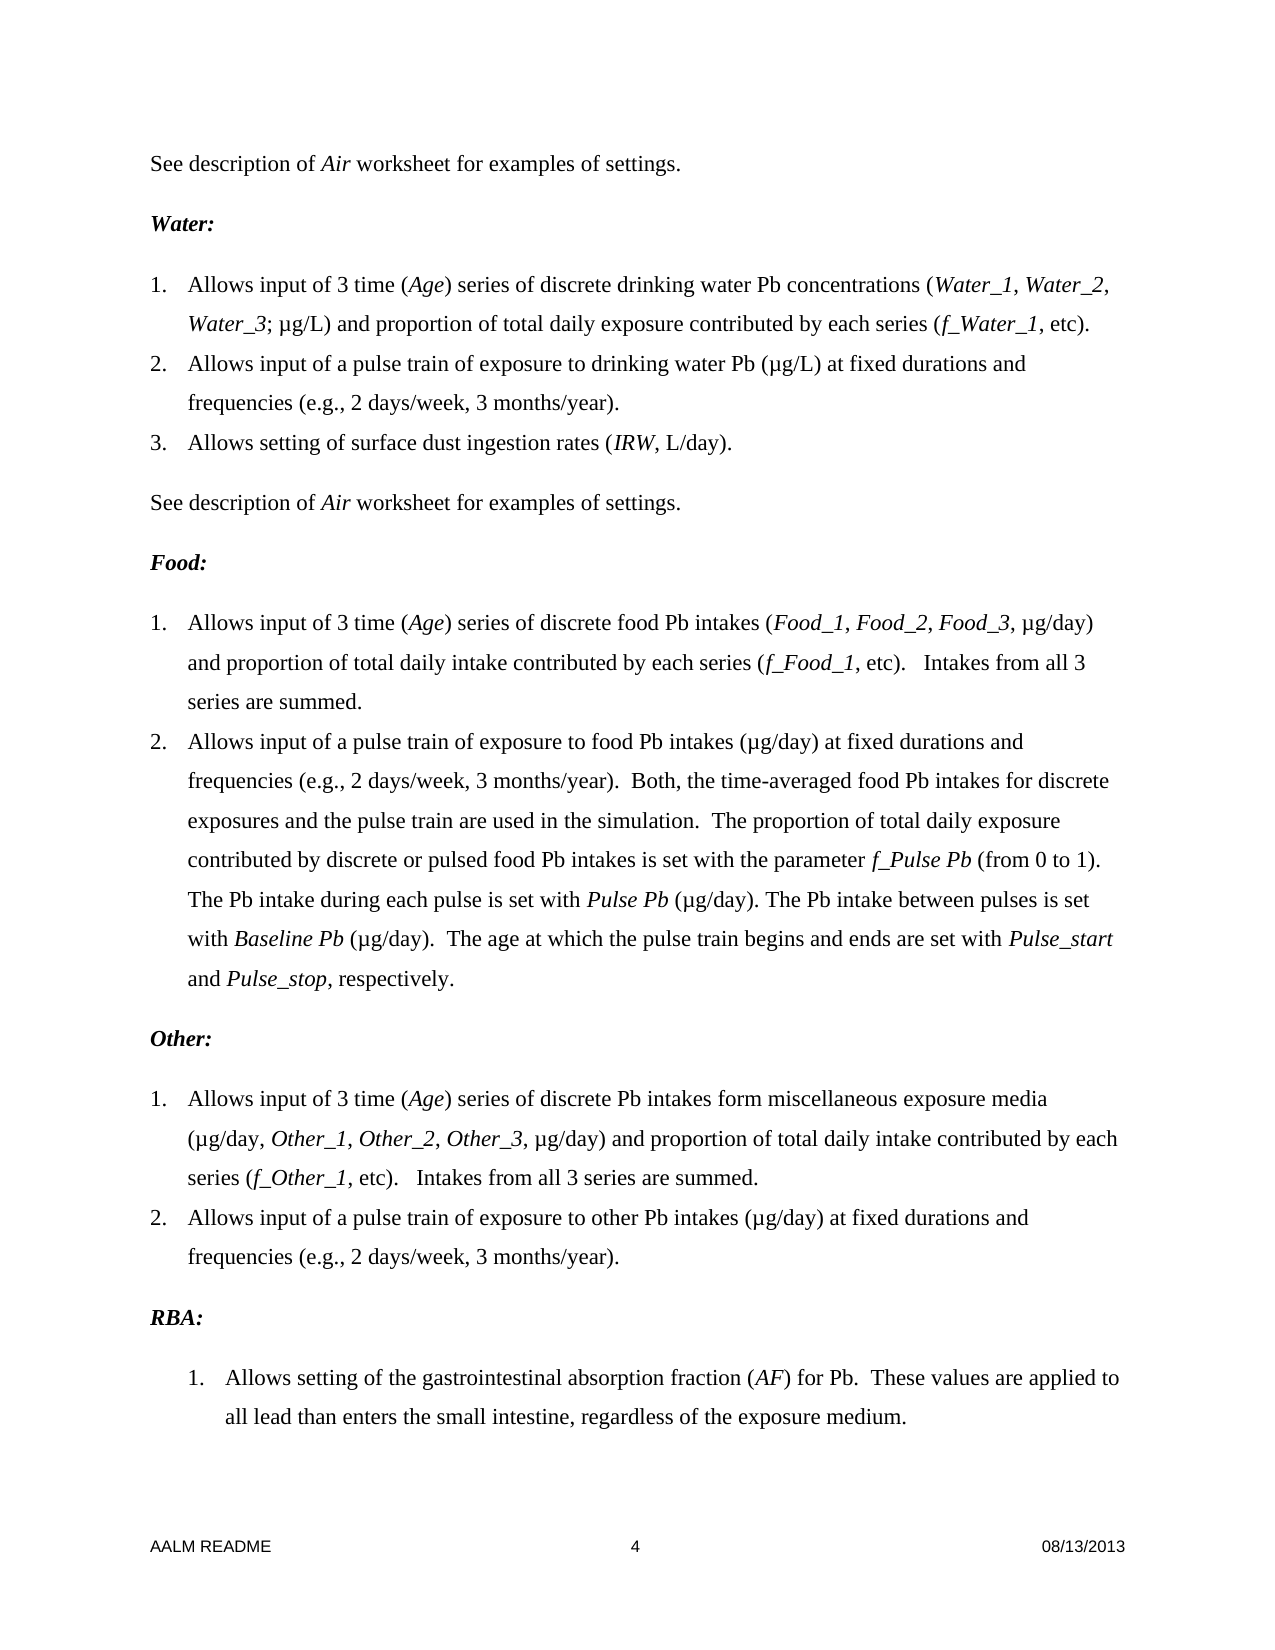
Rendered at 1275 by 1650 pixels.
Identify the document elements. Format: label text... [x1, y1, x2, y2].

list Allows input of 3 time (Age) series of discrete Pb intakes form miscellaneous exposure media (µg/day, Other_1, Other_2, Other_3, µg/day) and proportion of total daily intake contributed by each series (f_Other_1, etc). Intakes from all 3 series are summed. [150, 1085, 1125, 1191]
text See description of Air worksheet for examples of settings. [150, 489, 1125, 515]
text See description of Air worksheet for examples of settings. [150, 150, 1125, 176]
text Other: [150, 1025, 1125, 1051]
list Allows input of 3 time (Age) series of discrete food Pb intakes (Food_1, Food_2, Food_3, µg/day) and proportion of total daily intake contributed by each series (f_Food_1, etc). Intakes from all 3 series are summed. [150, 609, 1125, 715]
list Allows input of a pulse train of exposure to drinking water Pb (µg/L) at fixed durations and frequencies (e.g., 2 days/week, 3 months/year). [150, 349, 1125, 415]
text Water: [150, 210, 1125, 237]
text Food: [150, 549, 1125, 576]
list Allows input of a pulse train of exposure to other Pb intakes (µg/day) at fixed durations and frequencies (e.g., 2 days/week, 3 months/year). [150, 1204, 1125, 1270]
list Allows setting of the gastrointestinal absorption fraction (AF) for Pb. These values are applied to all lead than enters the small intestine, regardless of the exposure medium. [187, 1364, 1125, 1430]
list Allows input of a pulse train of exposure to food Pb intakes (µg/day) at fixed durations and frequencies (e.g., 2 days/week, 3 months/year). Both, the time-averaged food Pb intakes for discrete exposures and the pulse train are used in the simulation. The proportion of total daily exposure contributed by discrete or pulsed food Pb intakes is set with the parameter f_Pulse Pb (from 0 to 1). The Pb intake during each pulse is set with Pulse Pb (µg/day). The Pb intake between pulses is set with Baseline Pb (µg/day). The age at which the pulse train begins and ends are set with Pulse_start and Pulse_stop, respectively. [150, 728, 1125, 991]
text RBA: [150, 1304, 1125, 1330]
list Allows setting of surface dust ingestion rates (IRW, L/day). [150, 428, 1125, 455]
list Allows input of 3 time (Age) series of discrete drinking water Pb concentrations (Water_1, Water_2, Water_3; µg/L) and proportion of total daily exposure contributed by each series (f_Water_1, etc). [150, 271, 1125, 336]
